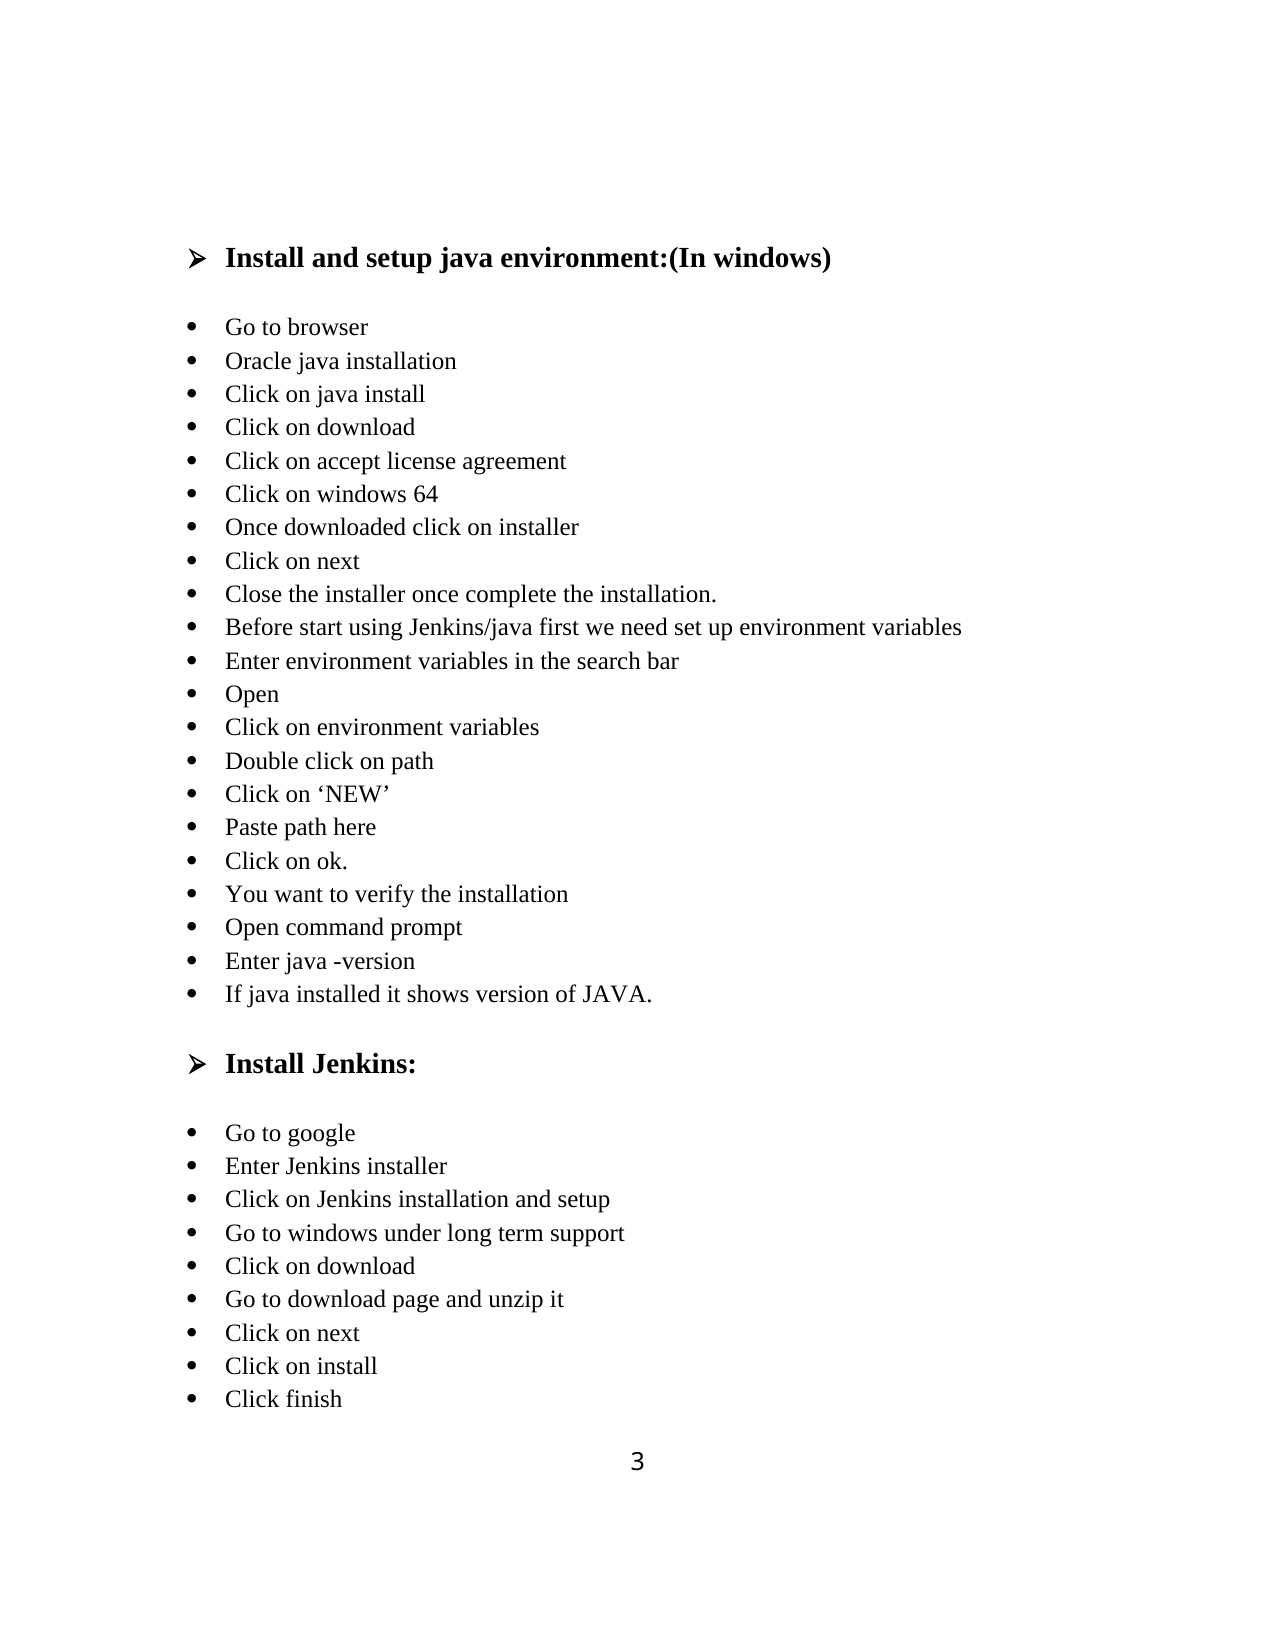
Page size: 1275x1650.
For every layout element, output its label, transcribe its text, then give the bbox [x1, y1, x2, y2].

list Before start using Jenkins/java first we need set up environment variables [187, 612, 1125, 641]
list Click on next [187, 1318, 1125, 1347]
list Go to windows under long term support [187, 1218, 1125, 1247]
list Click on install [187, 1351, 1125, 1380]
list Click on Jenkins installation and setup [187, 1184, 1125, 1213]
list Open [187, 679, 1125, 708]
list Enter java -version [187, 946, 1125, 974]
list Double click on path [187, 746, 1125, 774]
list Click on download [187, 412, 1125, 441]
list Oracle java installation [187, 346, 1125, 374]
list Go to google [187, 1118, 1125, 1147]
list Click on environment variables [187, 712, 1125, 741]
list Open command prompt [187, 912, 1125, 941]
list Paste path here [187, 812, 1125, 841]
list Click on download [187, 1251, 1125, 1280]
list Click on windows 64 [187, 479, 1125, 508]
list Click finish [187, 1384, 1125, 1413]
list Go to browser [187, 312, 1125, 341]
list Click on accept license agreement [187, 446, 1125, 474]
list Click on java install [187, 379, 1125, 408]
list You want to verify the installation [187, 879, 1125, 908]
list Click on next [187, 546, 1125, 574]
list If java installed it shows version of JAVA. [187, 979, 1125, 1008]
list Go to download page and unzip it [187, 1284, 1125, 1313]
list Once downloaded click on installer [187, 512, 1125, 541]
list Install and setup java environment:(In windows) [187, 240, 1125, 274]
list Enter environment variables in the search bar [187, 646, 1125, 674]
list Click on ‘NEW’ [187, 779, 1125, 808]
list Install Jenkins: [187, 1046, 1125, 1079]
list Close the installer once complete the installation. [187, 579, 1125, 608]
list Enter Jenkins installer [187, 1151, 1125, 1180]
list Click on ok. [187, 846, 1125, 874]
